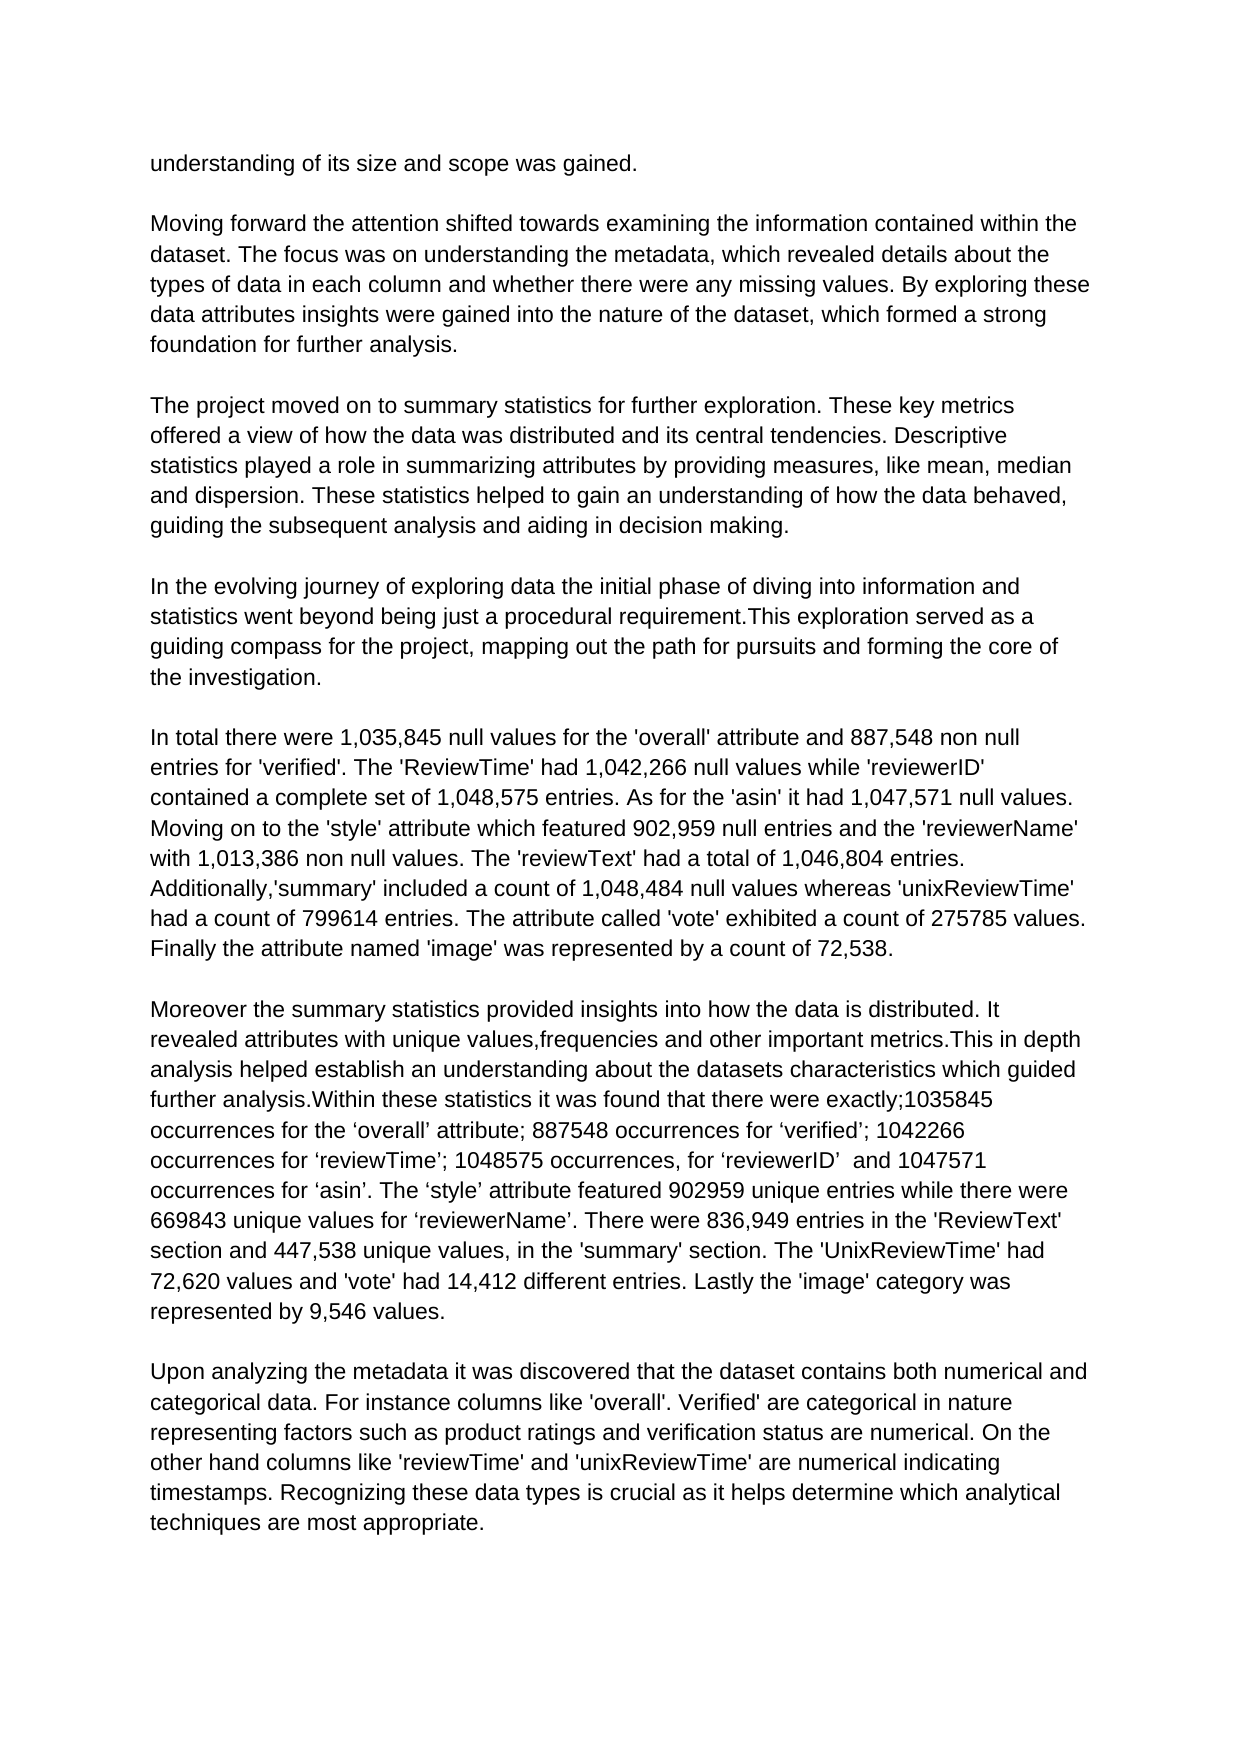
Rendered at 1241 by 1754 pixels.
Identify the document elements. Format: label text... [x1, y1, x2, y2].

text Moreover the summary statistics provided insights into how the data is distributed. It revealed attributes with unique values,frequencies and other important metrics.This in depth analysis helped establish an understanding about the datasets characteristics which guided further analysis.Within these statistics it was found that there were exactly;1035845 occurrences for the ‘overall’ attribute; 887548 occurrences for ‘verified’; 1042266 occurrences for ‘reviewTime’; 1048575 occurrences, for ‘reviewerID’ and 1047571 occurrences for ‘asin’. The ‘style’ attribute featured 902959 unique entries while there were 669843 unique values for ‘reviewerName’. There were 836,949 entries in the 'ReviewText' section and 447,538 unique values, in the 'summary' section. The 'UnixReviewTime' had 72,620 values and 'vote' had 14,412 different entries. Lastly the 'image' category was represented by 9,546 values. [150, 996, 1090, 1324]
text Upon analyzing the metadata it was discovered that the dataset contains both numerical and categorical data. For instance columns like 'overall'. Verified' are categorical in nature representing factors such as product ratings and verification status are numerical. On the other hand columns like 'reviewTime' and 'unixReviewTime' are numerical indicating timestamps. Recognizing these data types is crucial as it helps determine which analytical techniques are most appropriate. [150, 1328, 1090, 1536]
text In the evolving journey of exploring data the initial phase of diving into information and statistics went beyond being just a procedural requirement.This exploration served as a guiding compass for the project, mapping out the path for pursuits and forming the core of the investigation. [150, 573, 1090, 690]
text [150, 150, 1090, 358]
text The project moved on to summary statistics for further exploration. These key metrics offered a view of how the data was distributed and its central tendencies. Descriptive statistics played a role in summarizing attributes by providing measures, like mean, median and dispersion. These statistics helped to gain an understanding of how the data behaved, guiding the subsequent analysis and aiding in decision making. [150, 392, 1090, 539]
text In total there were 1,035,845 null values for the 'overall' attribute and 887,548 non null entries for 'verified'. The 'ReviewTime' had 1,042,266 null values while 'reviewerID' contained a complete set of 1,048,575 entries. As for the 'asin' it had 1,047,571 null values. Moving on to the 'style' attribute which featured 902,959 null entries and the 'reviewerName' with 1,013,386 non null values. The 'reviewText' had a total of 1,046,804 entries. Additionally,'summary' included a count of 1,048,484 null values whereas 'unixReviewTime' had a count of 799614 entries. The attribute called 'vote' exhibited a count of 275785 values. Finally the attribute named 'image' was represented by a count of 72,538. [150, 724, 1090, 962]
